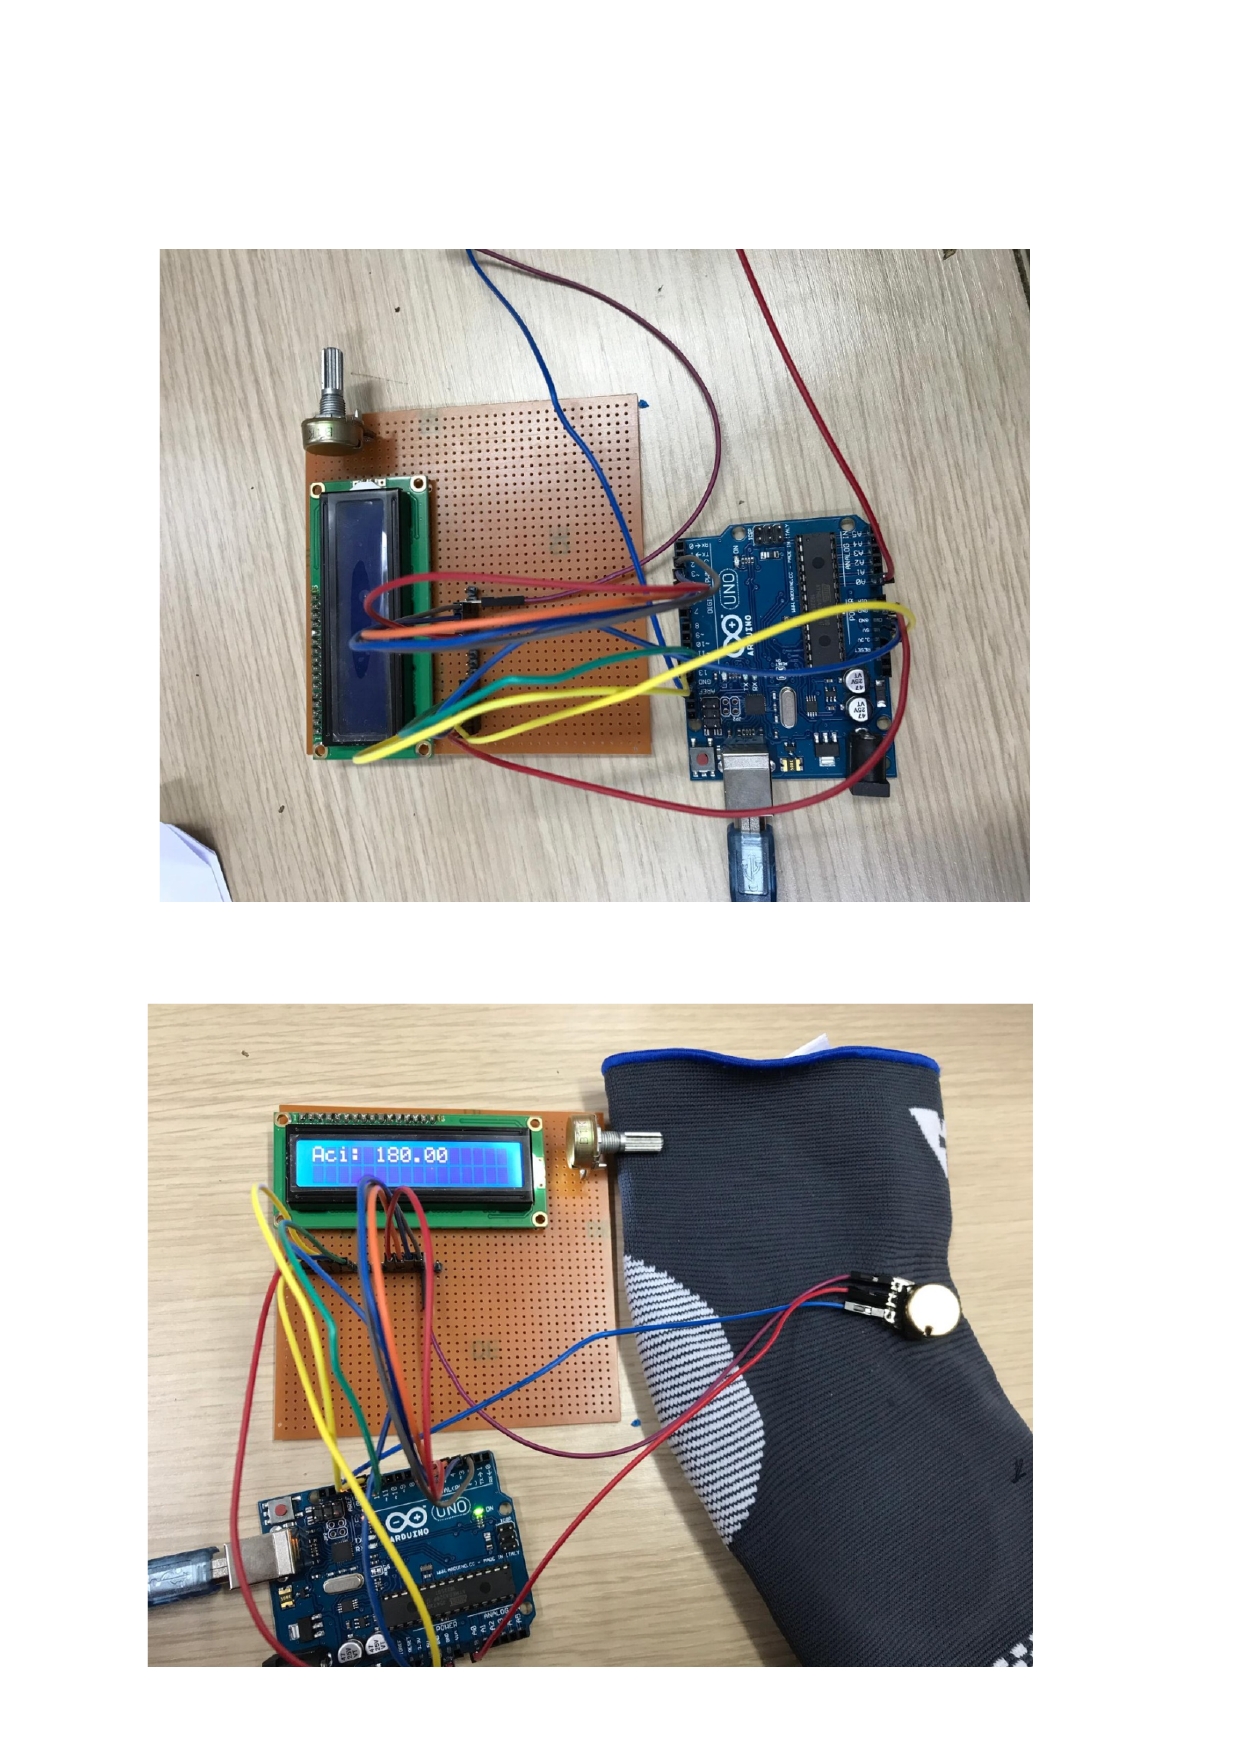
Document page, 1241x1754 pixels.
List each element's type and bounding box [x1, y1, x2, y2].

picture [161, 249, 1029, 902]
picture [149, 1004, 1032, 1667]
